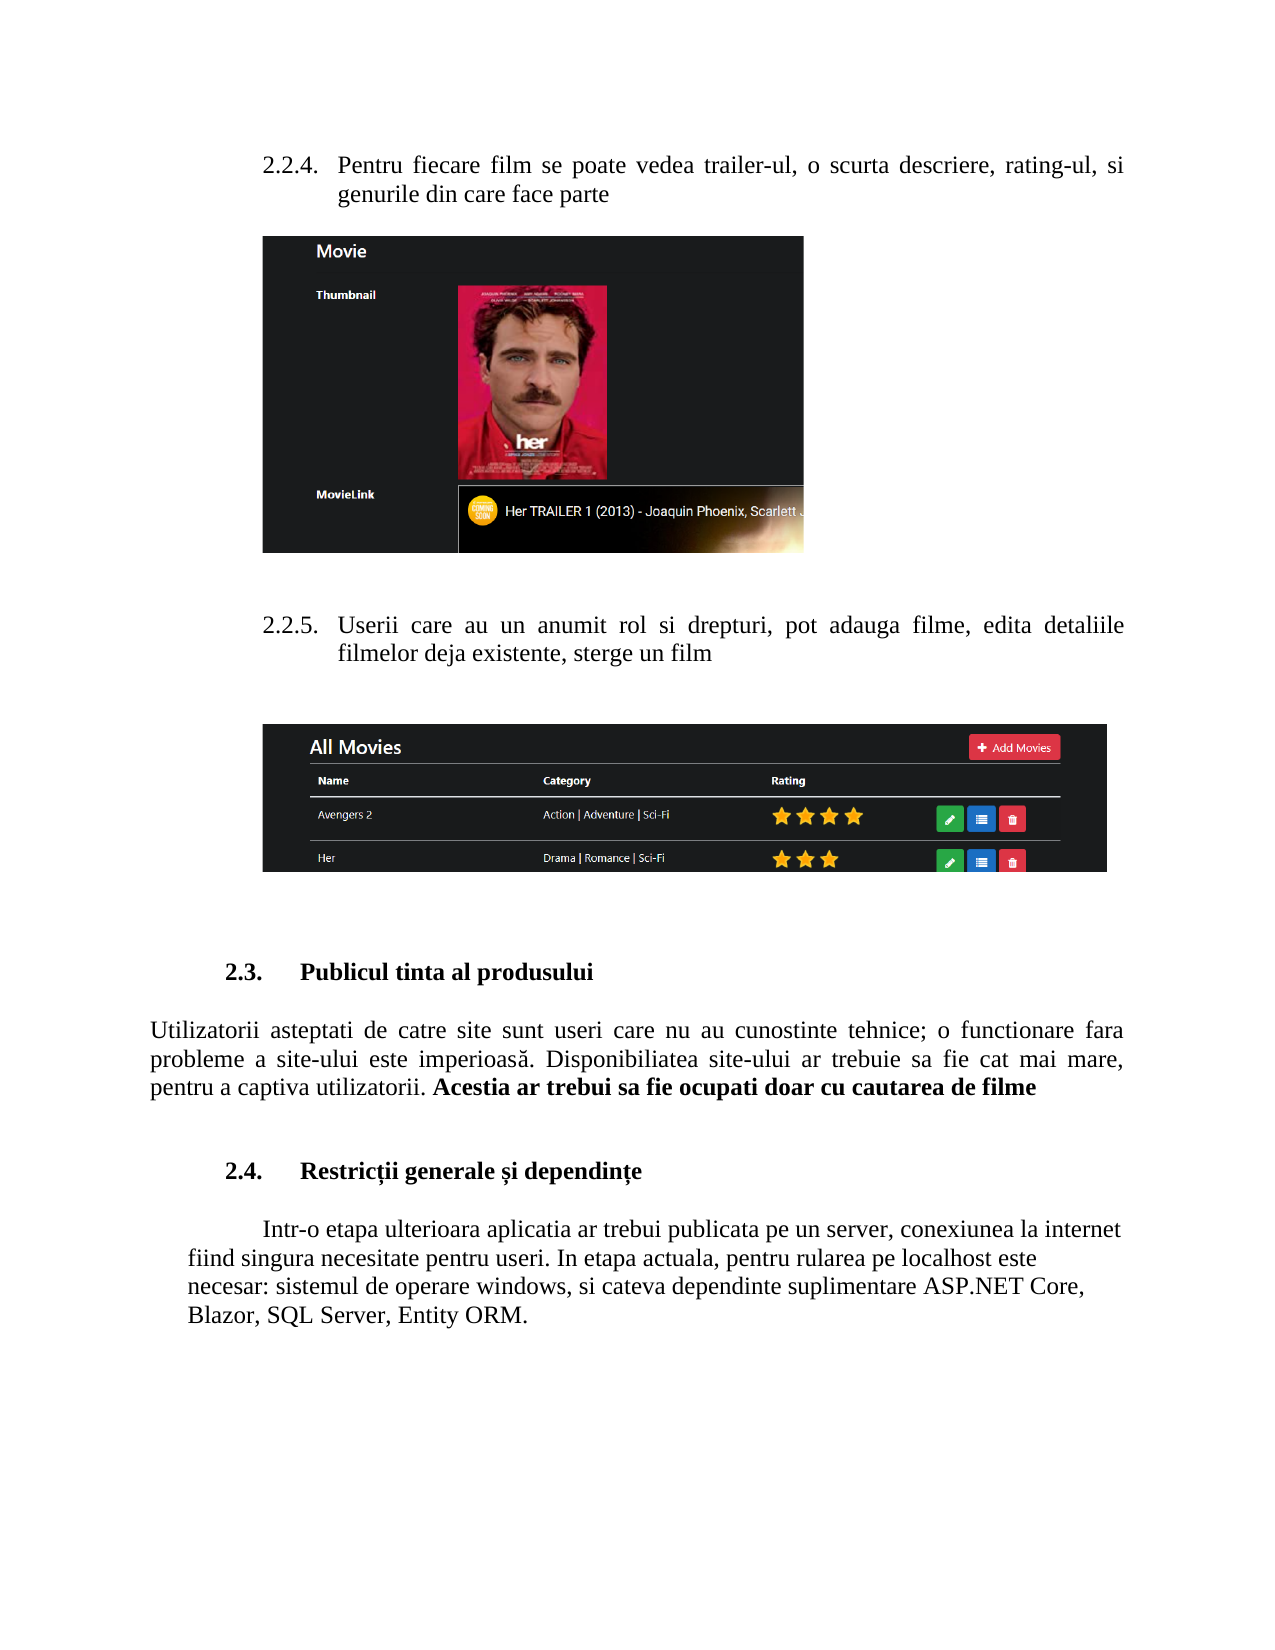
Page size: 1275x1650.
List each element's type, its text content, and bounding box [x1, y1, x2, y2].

text Utilizatorii asteptati de catre site sunt useri care nu au cunostinte tehnice; o functionare fara probleme a site-ului este imperioasă. Disponibiliatea site-ului ar trebuie sa fie cat mai mare, pentru a captiva utilizatorii. Acestia ar trebui sa fie ocupati doar cu cautarea de filme [150, 1015, 1125, 1101]
list Userii care au un anumit rol si drepturi, pot adauga filme, edita detaliile filmelor deja existente, sterge un film [262, 610, 1125, 667]
list Pentru fiecare film se poate vedea trailer-ul, o scurta descriere, rating-ul, si genurile din care face parte [262, 150, 1125, 207]
list Publicul tinta al produsului [262, 957, 1125, 986]
picture [262, 724, 1107, 872]
text Intr-o etapa ulterioara aplicatia ar trebui publicata pe un server, conexiunea la internet fiind singura necesitate pentru useri. In etapa actuala, pentru rularea pe localhost este necesar: sistemul de operare windows, si cateva dependinte suplimentare ASP.NET Core, Blazor, SQL Server, Entity ORM. [187, 1214, 1125, 1329]
list Restricții generale și dependințe [262, 1156, 1125, 1185]
picture [262, 236, 804, 553]
